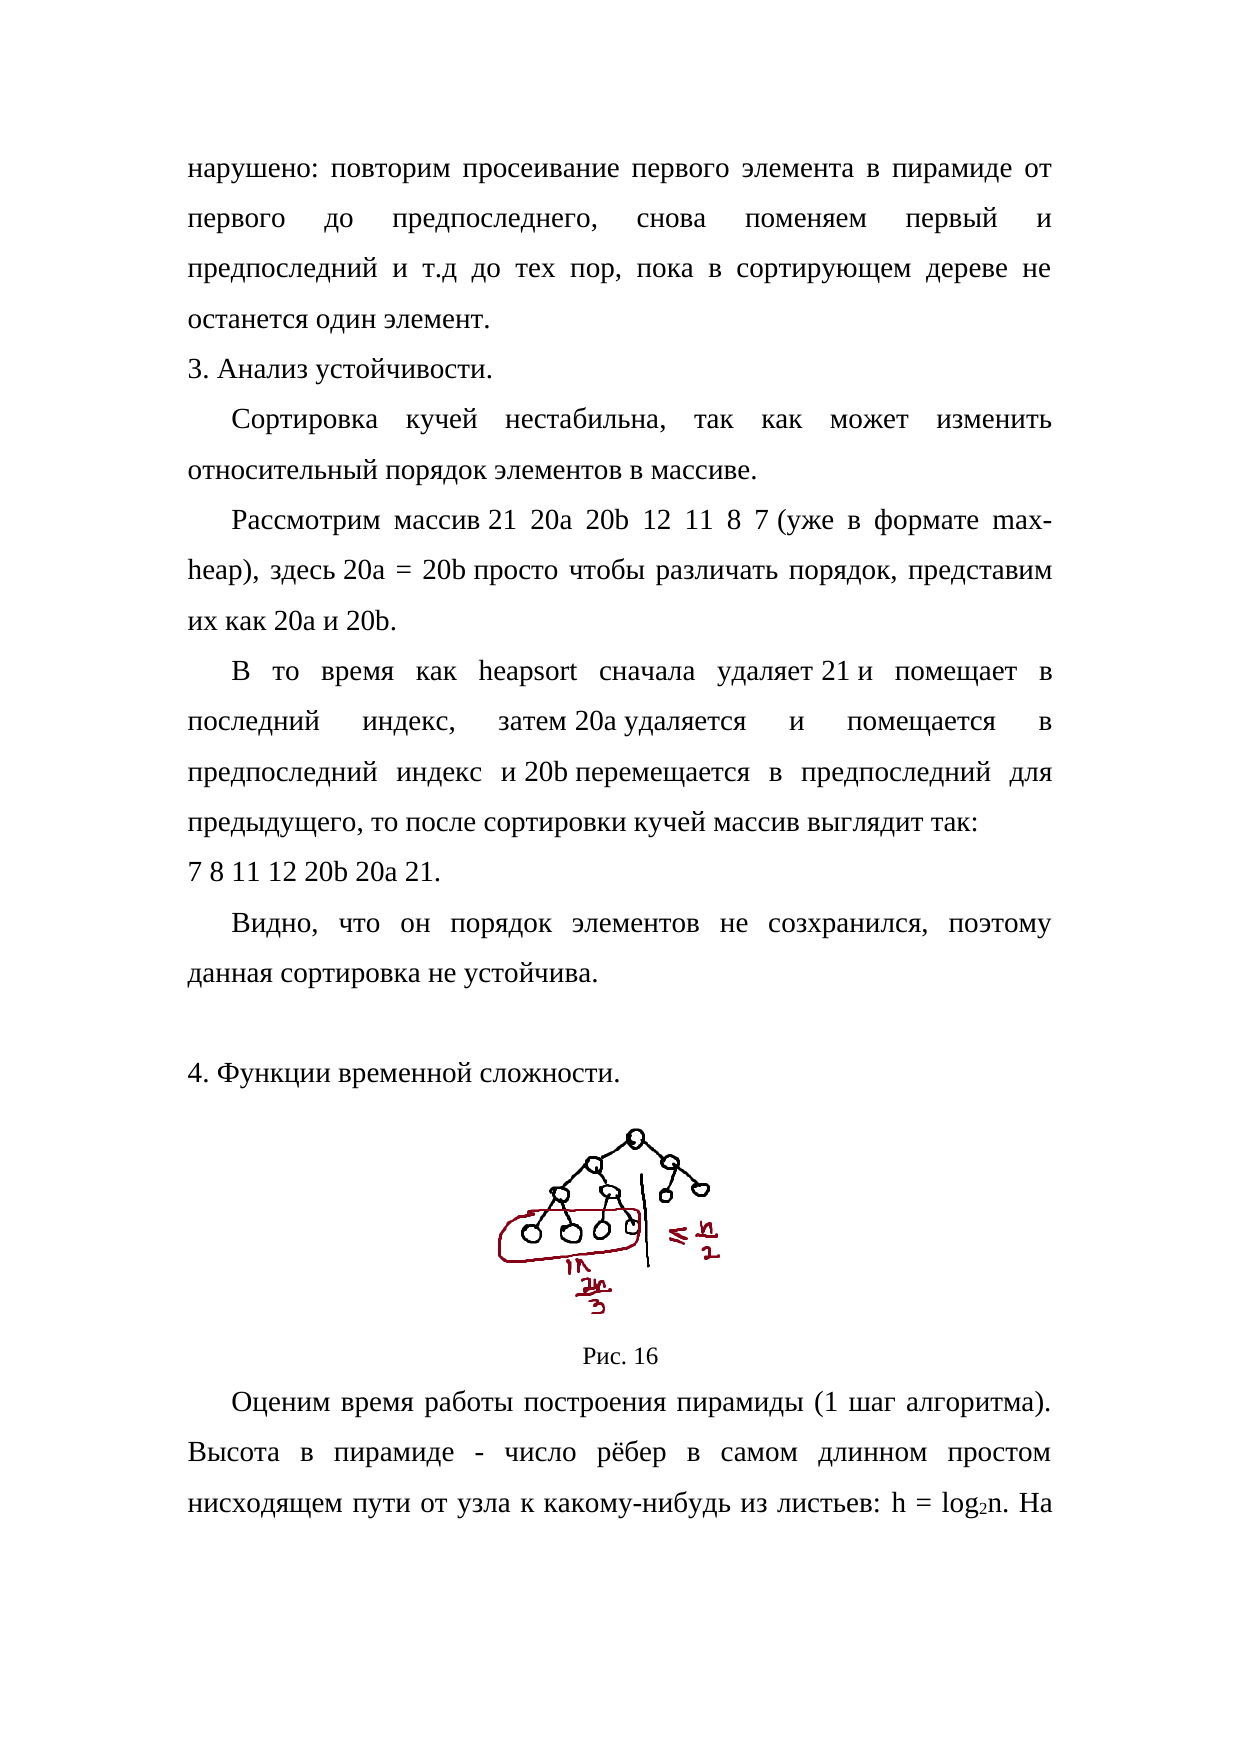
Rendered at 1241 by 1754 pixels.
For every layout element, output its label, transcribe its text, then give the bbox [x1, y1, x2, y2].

list Анализ устойчивости. [187, 351, 1053, 385]
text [187, 150, 1053, 334]
list Рассмотрим массив 21 20a 20b 12 11 8 7 (уже в формате max-heap), здесь 20a = 20b просто чтобы различать порядок, представим их как 20a и 20b. [187, 502, 1053, 636]
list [187, 1384, 1053, 1518]
picture [485, 1106, 756, 1325]
list Сортировка кучей нестабильна, так как может изменить относительный порядок элементов в массиве. [187, 402, 1053, 485]
list 7 8 11 12 20b 20a 21. [187, 854, 1053, 888]
list В то время как heapsort сначала удаляет 21 и помещает в последний индекс, затем 20a удаляется и помещается в предпоследний индекс и 20b перемещается в предпоследний для предыдущего, то после сортировки кучей массив выглядит так: [187, 653, 1053, 838]
list Видно, что он порядок элементов не созхранился, поэтому данная сортировка не устойчива. [187, 905, 1053, 988]
list Функции временной сложности. [187, 1056, 1053, 1089]
list Рис. 16 [187, 1341, 1053, 1370]
